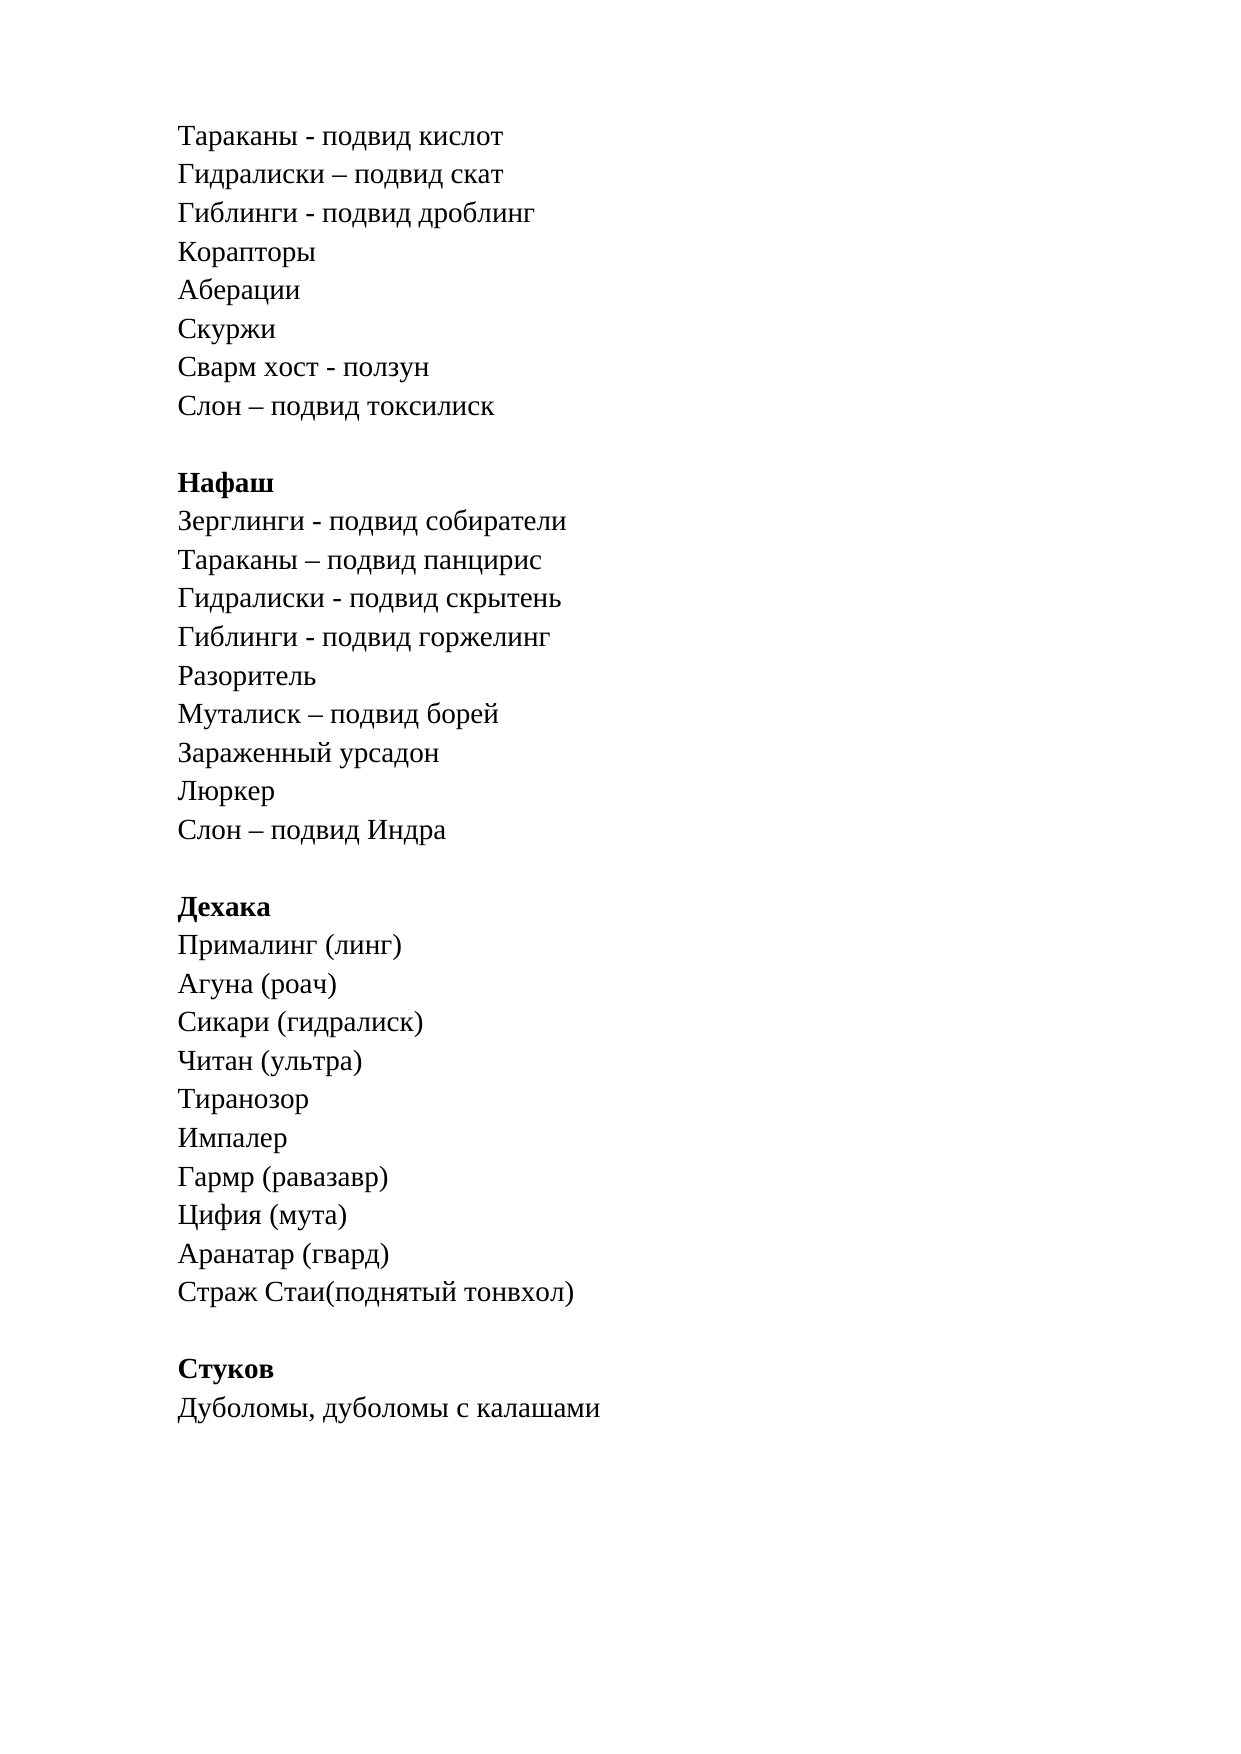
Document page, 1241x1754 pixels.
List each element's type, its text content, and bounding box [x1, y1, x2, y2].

text Муталиск – подвид борей [177, 696, 1152, 730]
text Дехака [177, 889, 1152, 922]
text Импалер [177, 1120, 1152, 1154]
text Тараканы - подвид кислот [177, 118, 1152, 152]
text Цифия (мута) [177, 1197, 1152, 1231]
text Читан (ультра) [177, 1043, 1152, 1077]
text Люркер [177, 773, 1152, 807]
text Гиблинги - подвид горжелинг [177, 619, 1152, 653]
text Зараженный урсадон [177, 735, 1152, 768]
text Гармр (равазавр) [177, 1159, 1152, 1192]
text Аранатар (гвард) [177, 1236, 1152, 1269]
text Страж Стаи(поднятый тонвхол) [177, 1274, 1152, 1308]
text Гиблинги - подвид дроблинг [177, 195, 1152, 229]
text Прималинг (линг) [177, 927, 1152, 961]
text Слон – подвид Индра [177, 812, 1152, 845]
text Сикари (гидралиск) [177, 1004, 1152, 1038]
text Дуболомы, дуболомы с калашами [177, 1390, 1152, 1423]
text Тиранозор [177, 1082, 1152, 1115]
text Агуна (роач) [177, 966, 1152, 999]
text Разоритель [177, 658, 1152, 691]
text Аберации [177, 272, 1152, 306]
text Стуков [177, 1351, 1152, 1385]
text Тараканы – подвид панцирис [177, 542, 1152, 576]
text Корапторы [177, 234, 1152, 267]
text Слон – подвид токсилиск [177, 388, 1152, 421]
text Зерглинги - подвид собиратели [177, 503, 1152, 537]
text Гидралиски – подвид скат [177, 157, 1152, 190]
text Скуржи [177, 311, 1152, 344]
text Сварм хост - ползун [177, 349, 1152, 383]
text Нафаш [177, 465, 1152, 498]
text Гидралиски - подвид скрытень [177, 581, 1152, 614]
